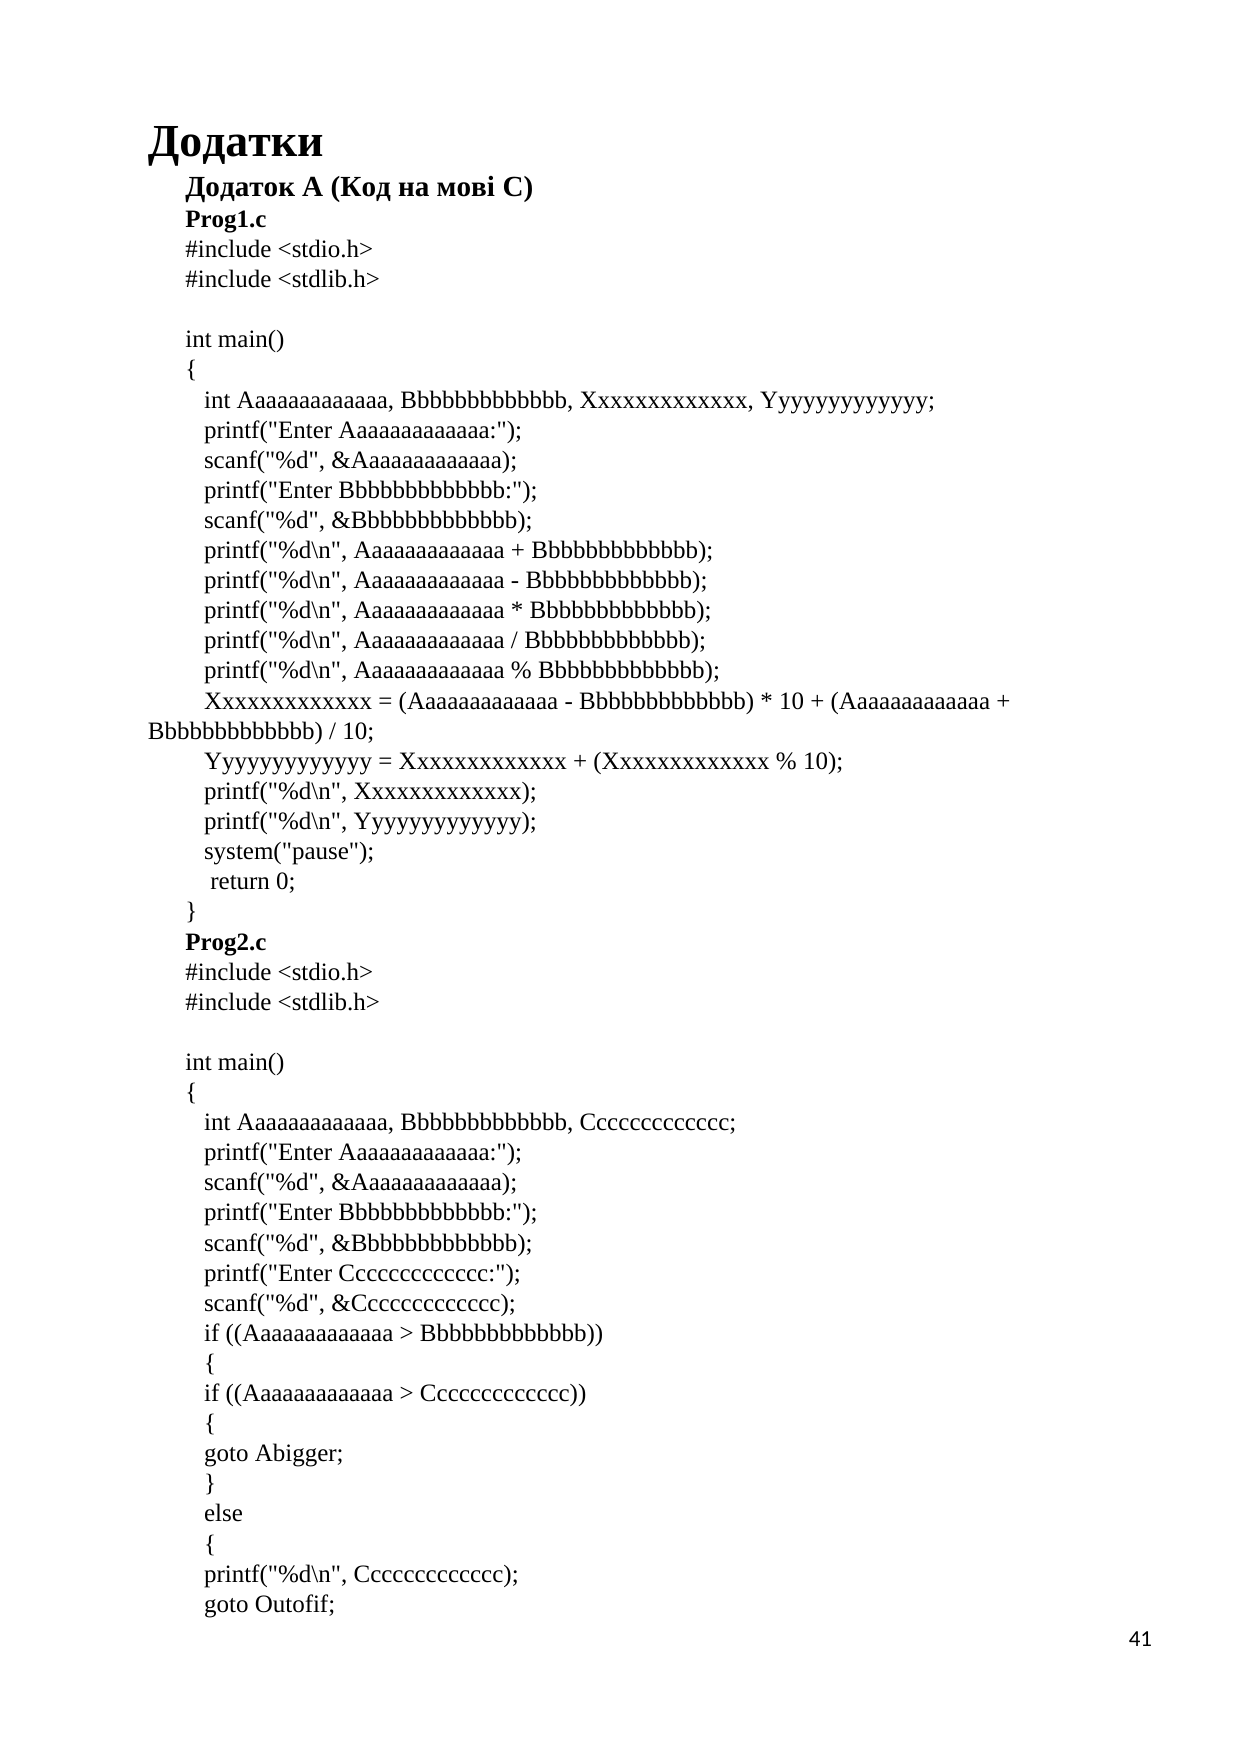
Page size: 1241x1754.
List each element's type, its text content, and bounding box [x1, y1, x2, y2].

text int Aaaaaaaaaaaaa, Bbbbbbbbbbbbb, Ccccccccccccc; [148, 1107, 1152, 1136]
text scanf("%d", &Bbbbbbbbbbbbb); [148, 1228, 1152, 1256]
text Додаток А (Код на мові C) [148, 169, 1152, 202]
text printf("Enter Aaaaaaaaaaaaa:"); [148, 415, 1152, 443]
text printf("%d\n", Aaaaaaaaaaaaa / Bbbbbbbbbbbbb); [148, 626, 1152, 654]
text #include <stdlib.h> [148, 987, 1152, 1016]
text printf("%d\n", Aaaaaaaaaaaaa * Bbbbbbbbbbbbb); [148, 595, 1152, 624]
text printf("%d\n", Yyyyyyyyyyyyy); [148, 806, 1152, 835]
text Xxxxxxxxxxxxx = (Aaaaaaaaaaaaa - Bbbbbbbbbbbbb) * 10 + (Aaaaaaaaaaaaa + Bbbbbbbbbbbbb) / 10; [148, 686, 1152, 744]
text int Aaaaaaaaaaaaa, Bbbbbbbbbbbbb, Xxxxxxxxxxxxx, Yyyyyyyyyyyyy; [148, 385, 1152, 413]
text goto Abigger; [148, 1438, 1152, 1467]
list Додатки [148, 113, 1152, 166]
text { [148, 354, 1152, 383]
text if ((Aaaaaaaaaaaaa > Bbbbbbbbbbbbb)) [148, 1318, 1152, 1347]
text Prog1.c [148, 204, 1152, 233]
text printf("%d\n", Ccccccccccccc); [148, 1559, 1152, 1587]
text printf("%d\n", Aaaaaaaaaaaaa % Bbbbbbbbbbbbb); [148, 656, 1152, 684]
text printf("%d\n", Aaaaaaaaaaaaa - Bbbbbbbbbbbbb); [148, 565, 1152, 594]
text #include <stdio.h> [148, 234, 1152, 263]
text { [148, 1348, 1152, 1377]
text #include <stdio.h> [148, 957, 1152, 985]
text { [148, 1408, 1152, 1437]
text system("pause"); [148, 836, 1152, 865]
text Prog2.c [148, 927, 1152, 955]
text printf("%d\n", Xxxxxxxxxxxxx); [148, 776, 1152, 805]
text scanf("%d", &Bbbbbbbbbbbbb); [148, 505, 1152, 534]
text int main() [148, 324, 1152, 353]
text printf("Enter Aaaaaaaaaaaaa:"); [148, 1137, 1152, 1166]
text printf("Enter Bbbbbbbbbbbbb:"); [148, 475, 1152, 504]
text if ((Aaaaaaaaaaaaa > Ccccccccccccc)) [148, 1378, 1152, 1407]
text { [148, 1529, 1152, 1557]
text scanf("%d", &Ccccccccccccc); [148, 1288, 1152, 1317]
text goto Outofif; [148, 1589, 1152, 1618]
text printf("%d\n", Aaaaaaaaaaaaa + Bbbbbbbbbbbbb); [148, 535, 1152, 564]
text scanf("%d", &Aaaaaaaaaaaaa); [148, 445, 1152, 474]
text printf("Enter Bbbbbbbbbbbbb:"); [148, 1197, 1152, 1226]
text #include <stdlib.h> [148, 264, 1152, 293]
text else [148, 1498, 1152, 1527]
text { [148, 1077, 1152, 1106]
text Yyyyyyyyyyyyy = Xxxxxxxxxxxxx + (Xxxxxxxxxxxxx % 10); [148, 746, 1152, 775]
text return 0; [148, 866, 1152, 895]
text } [148, 1468, 1152, 1497]
text scanf("%d", &Aaaaaaaaaaaaa); [148, 1167, 1152, 1196]
text printf("Enter Ccccccccccccc:"); [148, 1258, 1152, 1286]
text } [148, 896, 1152, 925]
text int main() [148, 1047, 1152, 1076]
